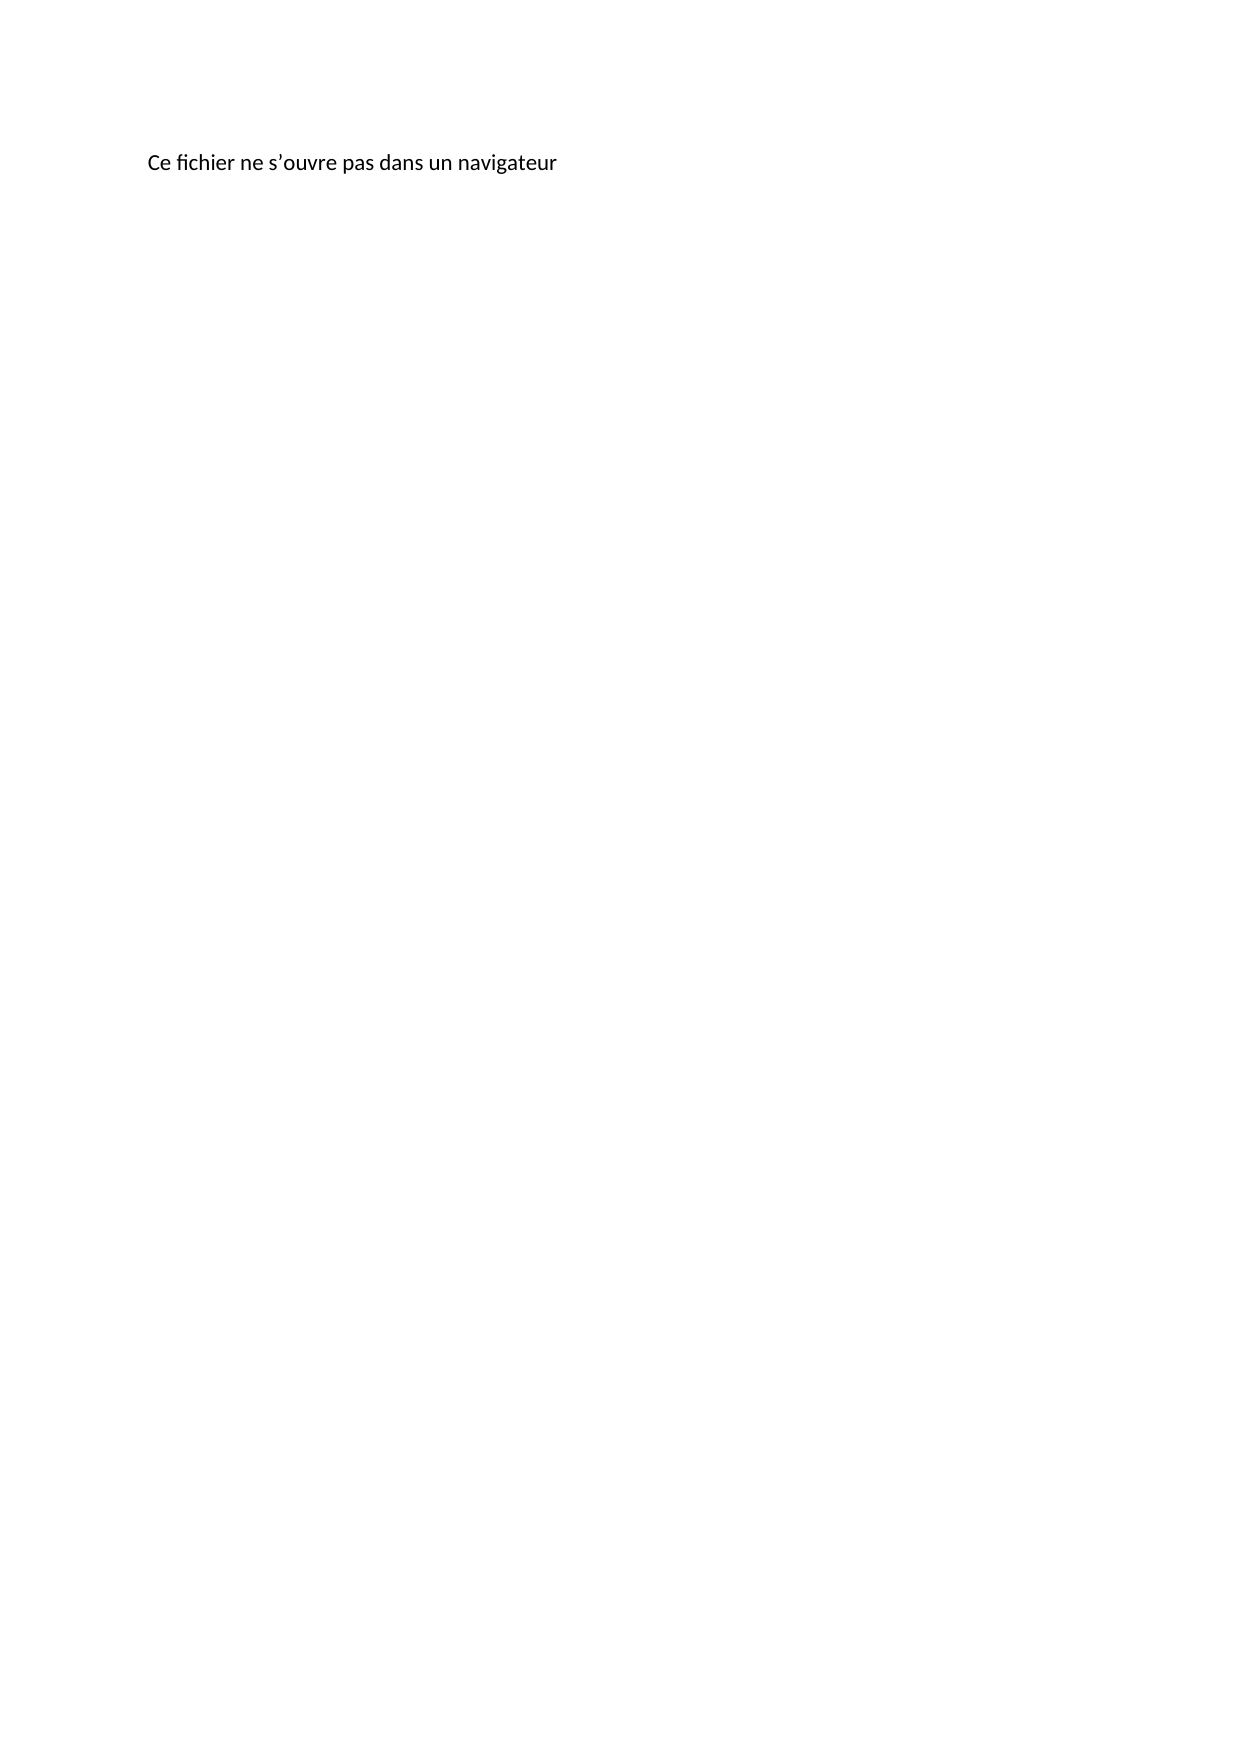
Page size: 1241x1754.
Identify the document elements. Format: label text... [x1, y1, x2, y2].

text Ce fichier ne s’ouvre pas dans un navigateur [148, 148, 1093, 176]
